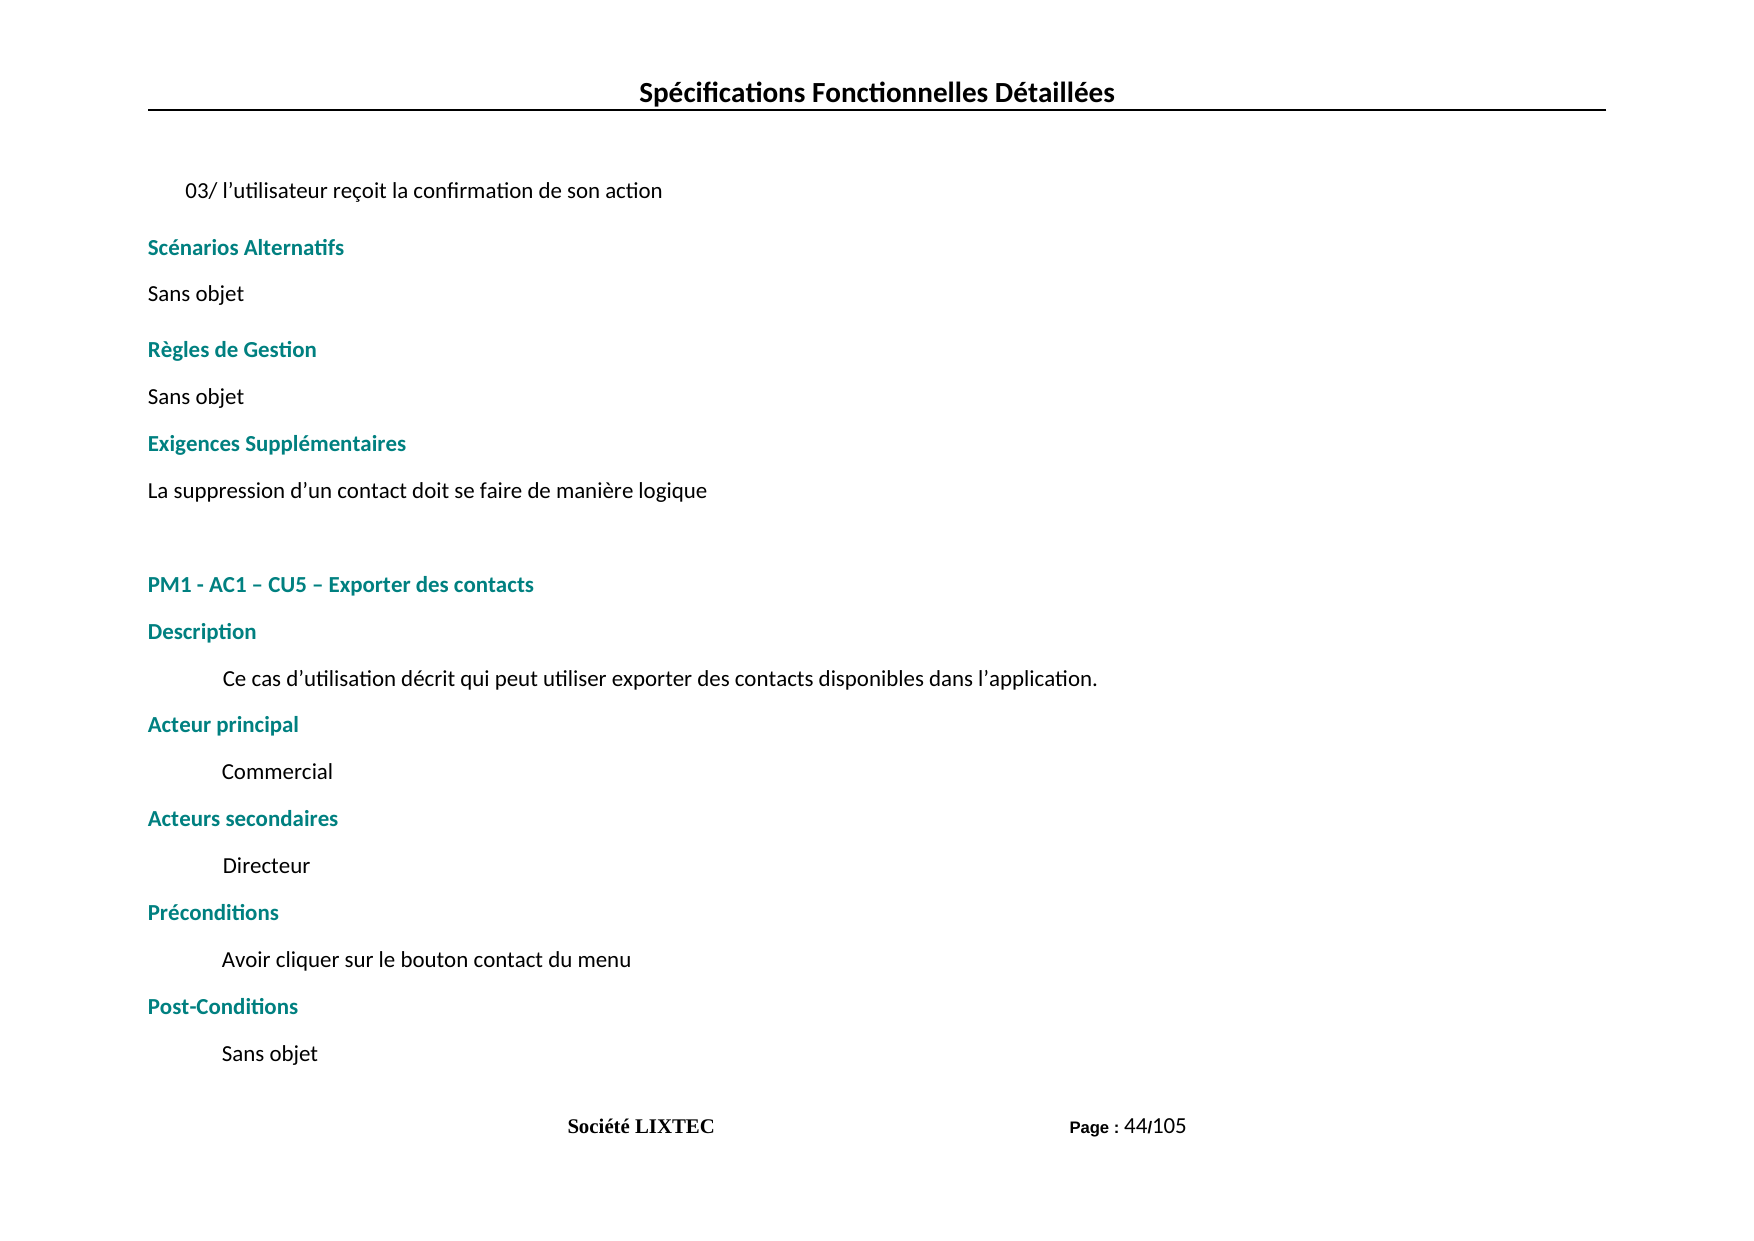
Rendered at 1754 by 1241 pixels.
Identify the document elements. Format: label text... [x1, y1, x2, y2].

text Avoir cliquer sur le bouton contact du menu [148, 945, 1606, 973]
subtitle Description [148, 617, 1606, 645]
subtitle Acteurs secondaires [148, 804, 1606, 832]
subtitle Post-Conditions [148, 992, 1606, 1020]
text Sans objet [148, 382, 1606, 411]
text 03/ l’utilisateur reçoit la confirmation de son action [185, 177, 1606, 205]
subtitle Préconditions [148, 898, 1606, 926]
text Commercial [148, 757, 1606, 786]
text Directeur [148, 851, 1606, 879]
text Sans objet [222, 1039, 1606, 1067]
subtitle Acteur principal [148, 711, 1606, 739]
subtitle Exigences Supplémentaires [148, 429, 1606, 457]
subtitle PM1 - AC1 – CU5 – Exporter des contacts [148, 570, 1606, 598]
text Sans objet [148, 279, 1606, 308]
text Ce cas d’utilisation décrit qui peut utiliser exporter des contacts disponibles dans l’application. [148, 664, 1606, 692]
subtitle Règles de Gestion [148, 336, 1606, 364]
subtitle Scénarios Alternatifs [148, 233, 1606, 261]
text La suppression d’un contact doit se faire de manière logique [148, 476, 1606, 504]
